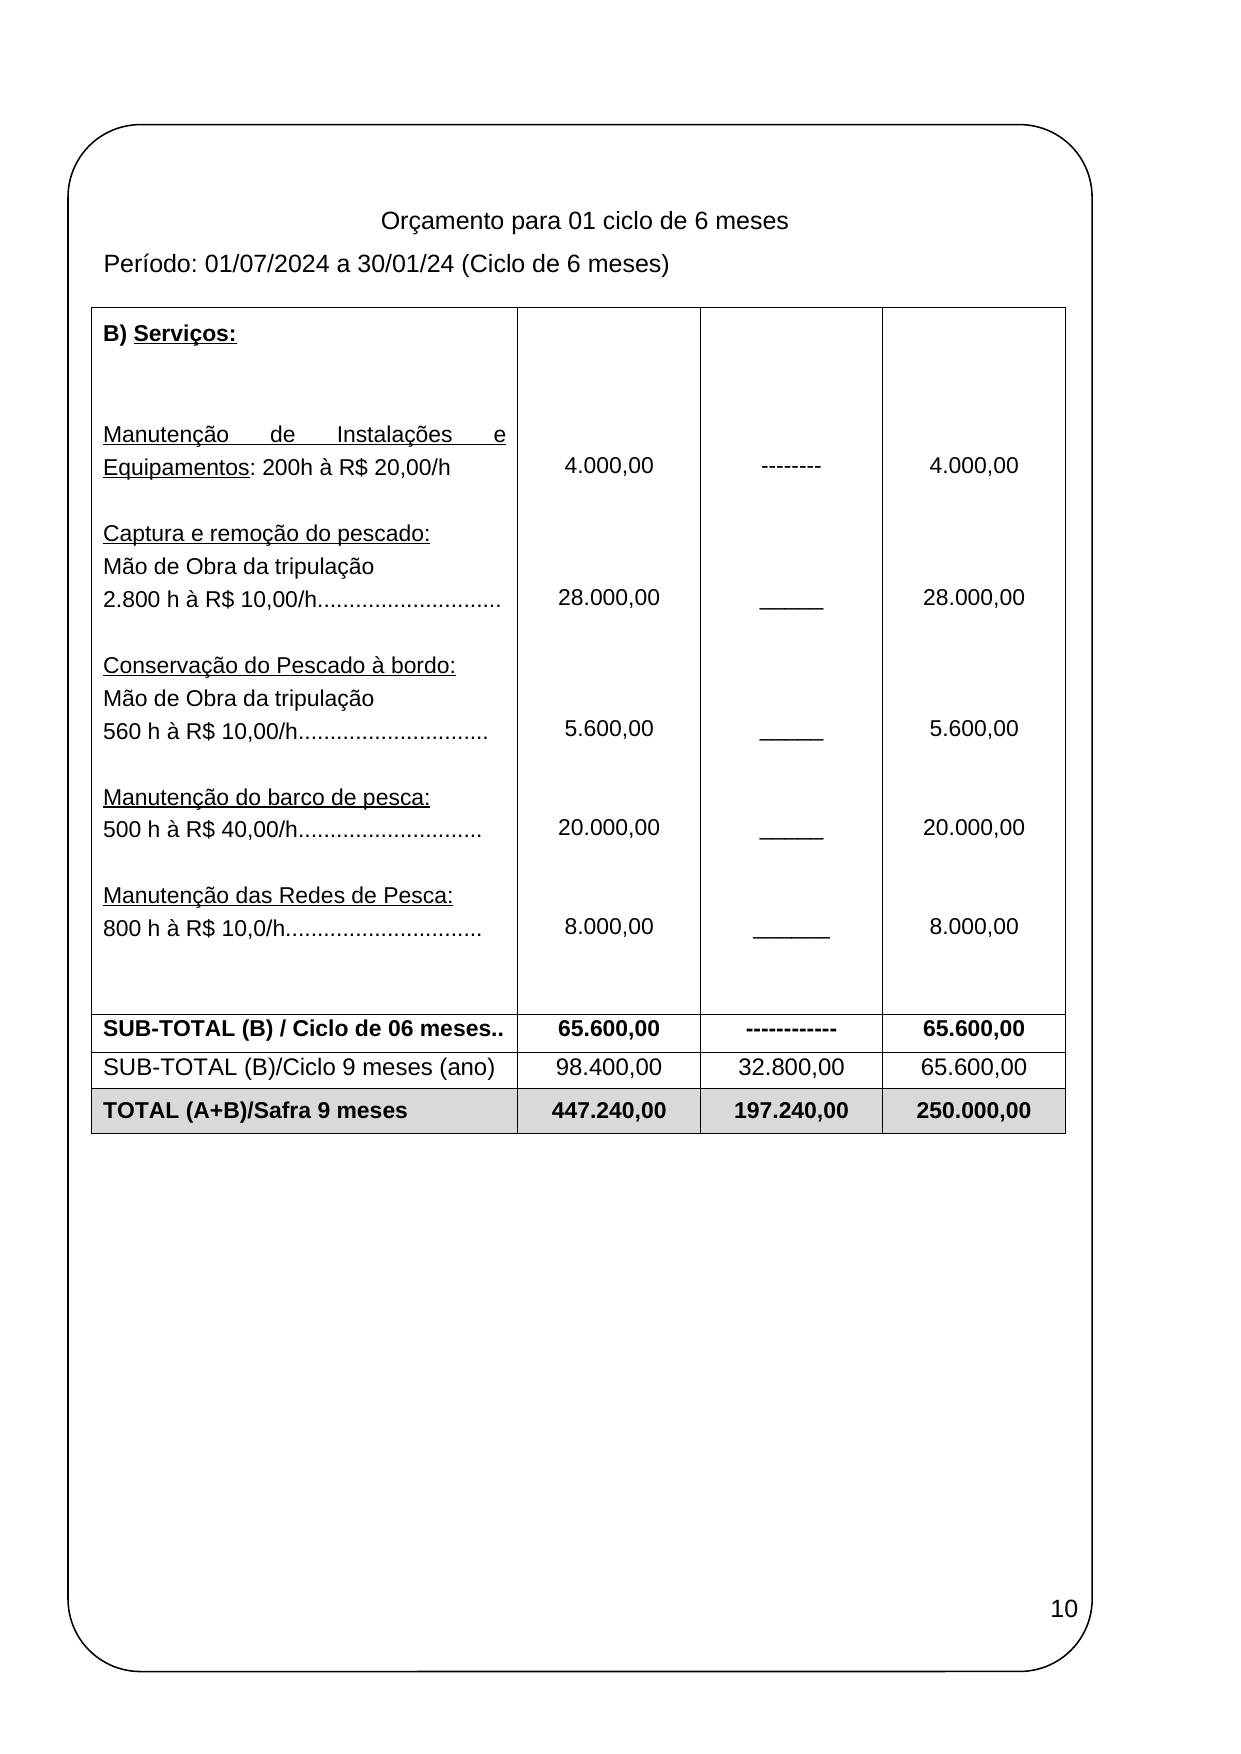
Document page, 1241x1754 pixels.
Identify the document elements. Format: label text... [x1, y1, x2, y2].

table_header 4.000,00 28.000,00 5.600,00 20.000,00 8.000,00 [518, 308, 700, 1014]
table_cell 98.400,00 [518, 1053, 700, 1088]
text Orçamento para 01 ciclo de 6 meses [103, 206, 1078, 235]
table_cell SUB-TOTAL (B) / Ciclo de 06 meses.. [92, 1015, 517, 1052]
table_cell 447.240,00 [518, 1089, 700, 1133]
table_cell 65.600,00 [518, 1015, 700, 1052]
table_header 4.000,00 28.000,00 5.600,00 20.000,00 8.000,00 [883, 308, 1065, 1014]
table_cell 250.000,00 [883, 1089, 1065, 1133]
text Período: 01/07/2024 a 30/01/24 (Ciclo de 6 meses) [103, 249, 1078, 278]
table_cell 65.600,00 [883, 1053, 1065, 1088]
table_cell SUB-TOTAL (B)/Ciclo 9 meses (ano) [92, 1053, 517, 1088]
table_cell 32.800,00 [701, 1053, 882, 1088]
table_cell ------------ [701, 1015, 882, 1052]
table_cell 197.240,00 [701, 1089, 882, 1133]
table_cell 65.600,00 [883, 1015, 1065, 1052]
table_header B) Serviços: Manutenção de Instalações e Equipamentos: 200h à R$ 20,00/h Captura e remoção do pescado: Mão de Obra da tripulação 2.800 h à R$ 10,00/h............................. Conservação do Pescado à bordo: Mão de Obra da tripulação 560 h à R$ 10,00/h.............................. Manutenção do barco de pesca: 500 h à R$ 40,00/h............................. Manutenção das Redes de Pesca: 800 h à R$ 10,0/h............................... [92, 308, 517, 1014]
table_cell TOTAL (A+B)/Safra 9 meses [92, 1089, 517, 1133]
table_header -------- _____ _____ _____ ______ [701, 308, 882, 1014]
